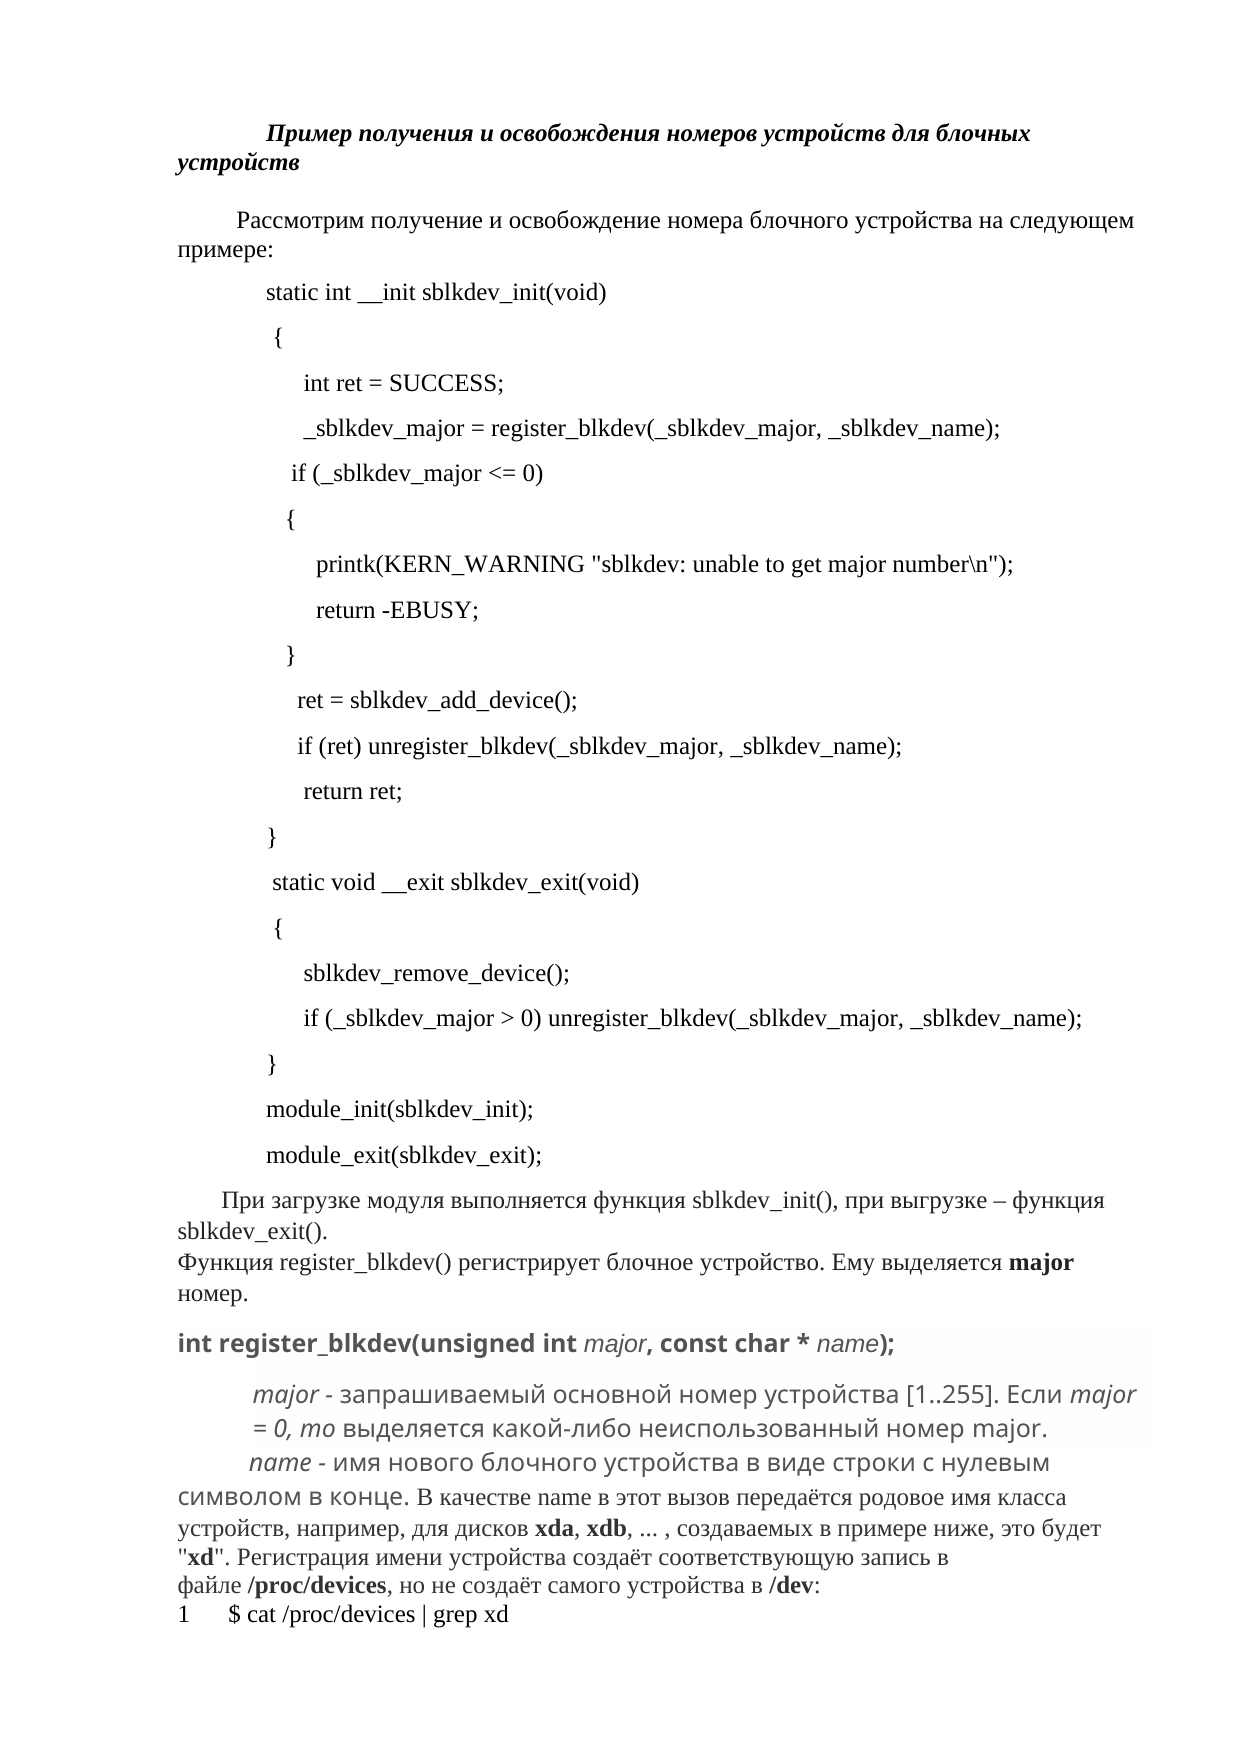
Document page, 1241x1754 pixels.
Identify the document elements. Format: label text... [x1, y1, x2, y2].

text return ret; [266, 776, 1152, 805]
text { [177, 913, 1152, 941]
text int register_blkdev(unsigned int major, const char * name); [177, 1326, 1152, 1360]
text name - имя нового блочного устройства в виде строки с нулевым символом в конце. В качестве name в этот вызов передаётся родовое имя класса устройств, например, для дисков xda, xdb, ... , создаваемых в примере ниже, это будет "xd". Регистрация имени устройства создаёт соответствующую запись в файле /proc/devices, но не создаёт самого устройства в /dev: [177, 1445, 1152, 1599]
text sblkdev_remove_device(); [177, 958, 1152, 987]
text { [177, 322, 1152, 351]
text } [177, 1049, 1152, 1078]
subtitle Пример получения и освобождения номеров устройств для блочных устройств [177, 118, 1152, 176]
text static void __exit sblkdev_exit(void) [177, 867, 1152, 896]
text } [266, 640, 1152, 669]
text printk(KERN_WARNING "sblkdev: unable to get major number\n"); [266, 549, 1152, 578]
text } [177, 822, 1152, 851]
text if (ret) unregister_blkdev(_sblkdev_major, _sblkdev_name); [266, 731, 1152, 760]
table_header 1 2 [177, 1599, 228, 1628]
text При загрузке модуля выполняется функция sblkdev_init(), при выгрузке – функция sblkdev_exit(). Функция register_blkdev() регистрирует блочное устройство. Ему выделяется major номер. [177, 1185, 1152, 1307]
text static int __init sblkdev_init(void) [177, 277, 1152, 306]
text int ret = SUCCESS; [266, 368, 1152, 396]
text if (_sblkdev_major > 0) unregister_blkdev(_sblkdev_major, _sblkdev_name); [177, 1003, 1152, 1032]
text major - запрашиваемый основной номер устройства [1..255]. Если major = 0, то выделяется какой-либо неиспользованный номер major. [252, 1377, 1152, 1445]
text _sblkdev_major = register_blkdev(_sblkdev_major, _sblkdev_name); [266, 413, 1152, 442]
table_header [228, 1599, 896, 1628]
text if (_sblkdev_major <= 0) [266, 458, 1152, 487]
text { [266, 504, 1152, 533]
text module_init(sblkdev_init); [177, 1094, 1152, 1123]
text ret = sblkdev_add_device(); [266, 686, 1152, 714]
text return -EBUSY; [266, 595, 1152, 623]
text module_exit(sblkdev_exit); [177, 1140, 1152, 1168]
subtitle Рассмотрим получение и освобождение номера блочного устройства на следующем примере: [177, 205, 1152, 263]
